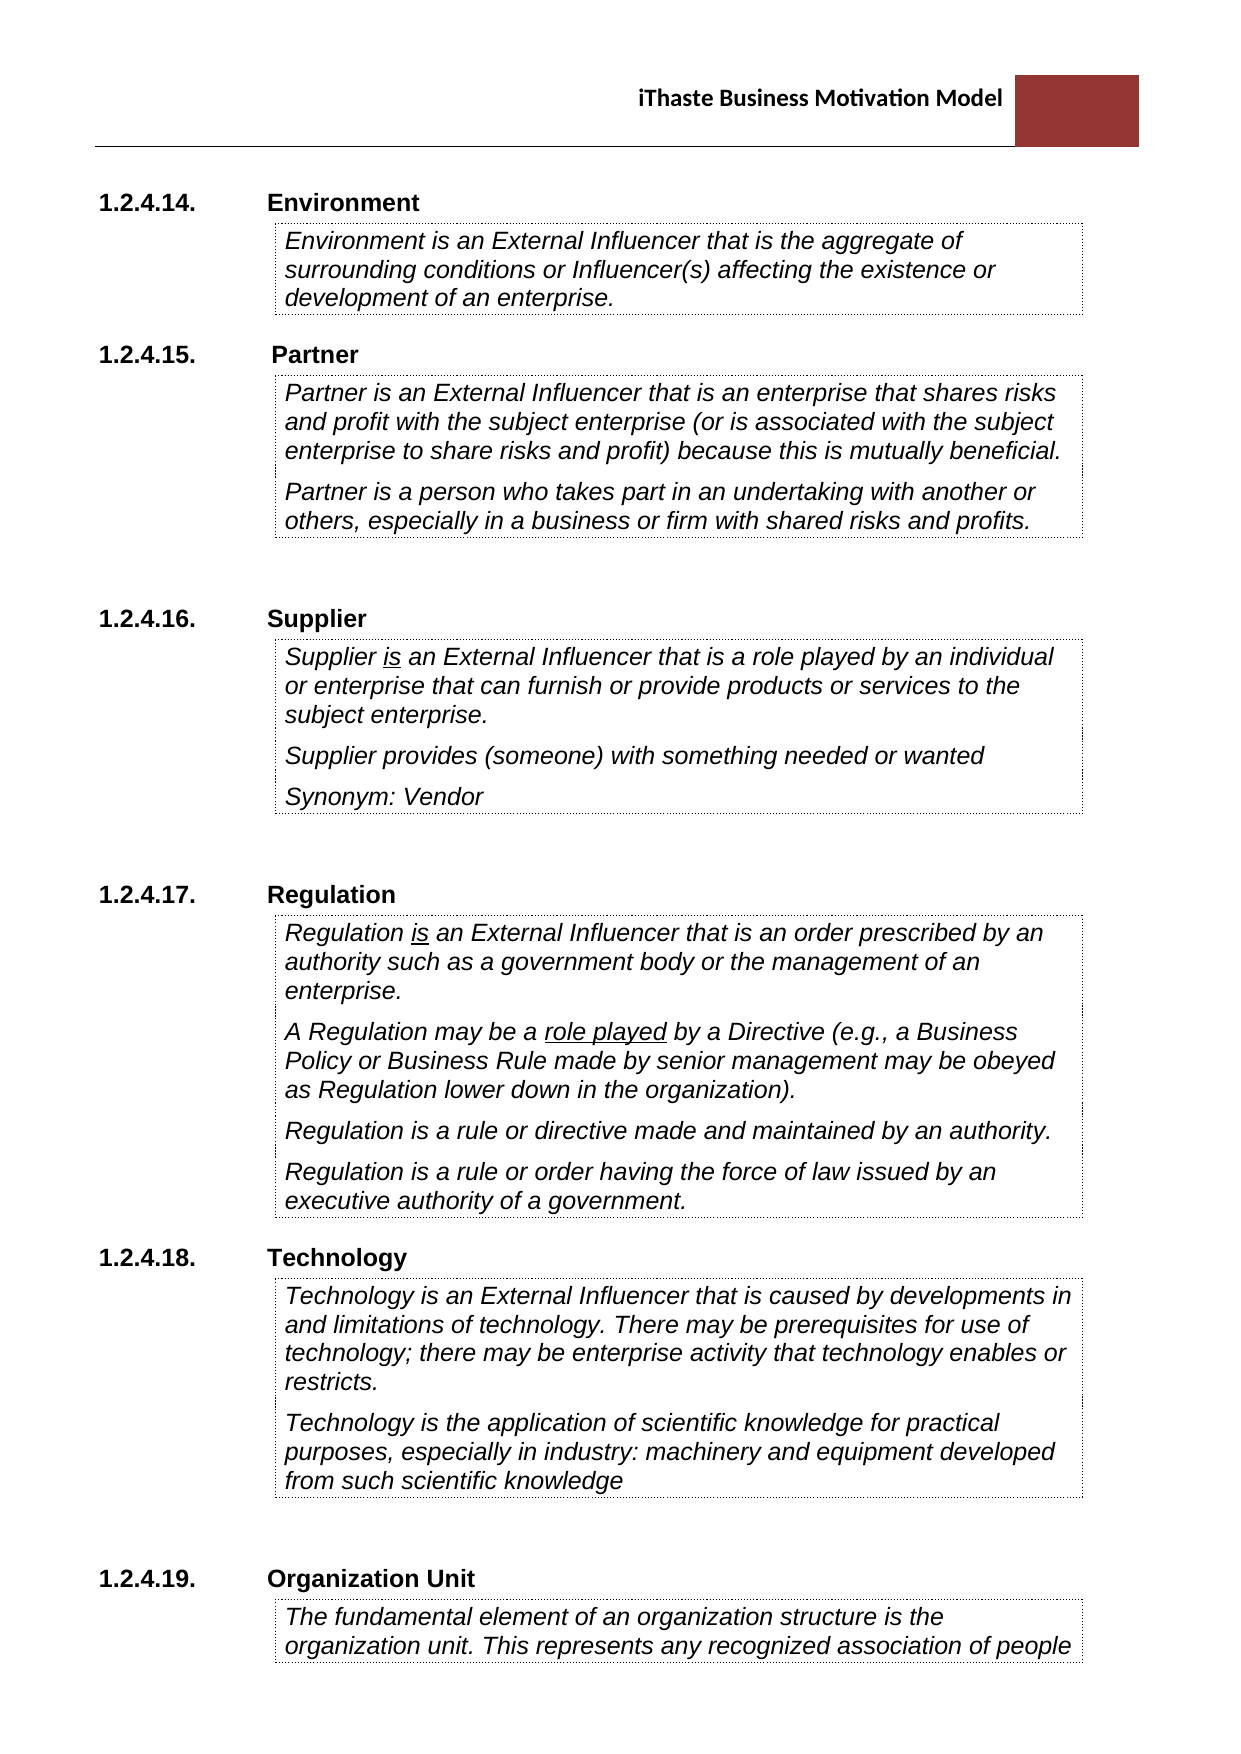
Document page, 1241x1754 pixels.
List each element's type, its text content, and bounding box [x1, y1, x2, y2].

text Regulation is a rule or order having the force of law issued by an executive authority of a government. [275, 1154, 1083, 1218]
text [275, 1599, 1083, 1663]
subtitle Partner [196, 340, 1151, 369]
text Technology is an External Influencer that is caused by developments in and limitations of technology. There may be prerequisites for use of technology; there may be enterprise activity that technology enables or restricts. [275, 1278, 1083, 1396]
text Partner is an External Influencer that is an enterprise that shares risks and profit with the subject enterprise (or is associated with the subject enterprise to share risks and profit) because this is mutually beneficial. [275, 375, 1083, 465]
text Supplier is an External Influencer that is a role played by an individual or enterprise that can furnish or provide products or services to the subject enterprise. [275, 639, 1083, 728]
text A Regulation may be a role played by a Directive (e.g., a Business Policy or Business Rule made by senior management may be obeyed as Regulation lower down in the organization). [275, 1014, 1083, 1103]
subtitle Environment [196, 188, 1151, 217]
subtitle Regulation [196, 880, 1151, 909]
text Synonym: Vendor [275, 779, 1083, 814]
subtitle Supplier [196, 604, 1151, 633]
subtitle Organization Unit [196, 1564, 1151, 1593]
text Environment is an External Influencer that is the aggregate of surrounding conditions or Influencer(s) affecting the existence or development of an enterprise. [275, 223, 1083, 315]
subtitle Technology [196, 1243, 1151, 1272]
text Technology is the application of scientific knowledge for practical purposes, especially in industry: machinery and equipment developed from such scientific knowledge [275, 1405, 1083, 1498]
text Supplier provides (someone) with something needed or wanted [275, 738, 1083, 770]
text Regulation is an External Influencer that is an order prescribed by an authority such as a government body or the management of an enterprise. [275, 915, 1083, 1005]
text Regulation is a rule or directive made and maintained by an authority. [275, 1113, 1083, 1145]
text Partner is a person who takes part in an undertaking with another or others, especially in a business or firm with shared risks and profits. [275, 474, 1083, 538]
